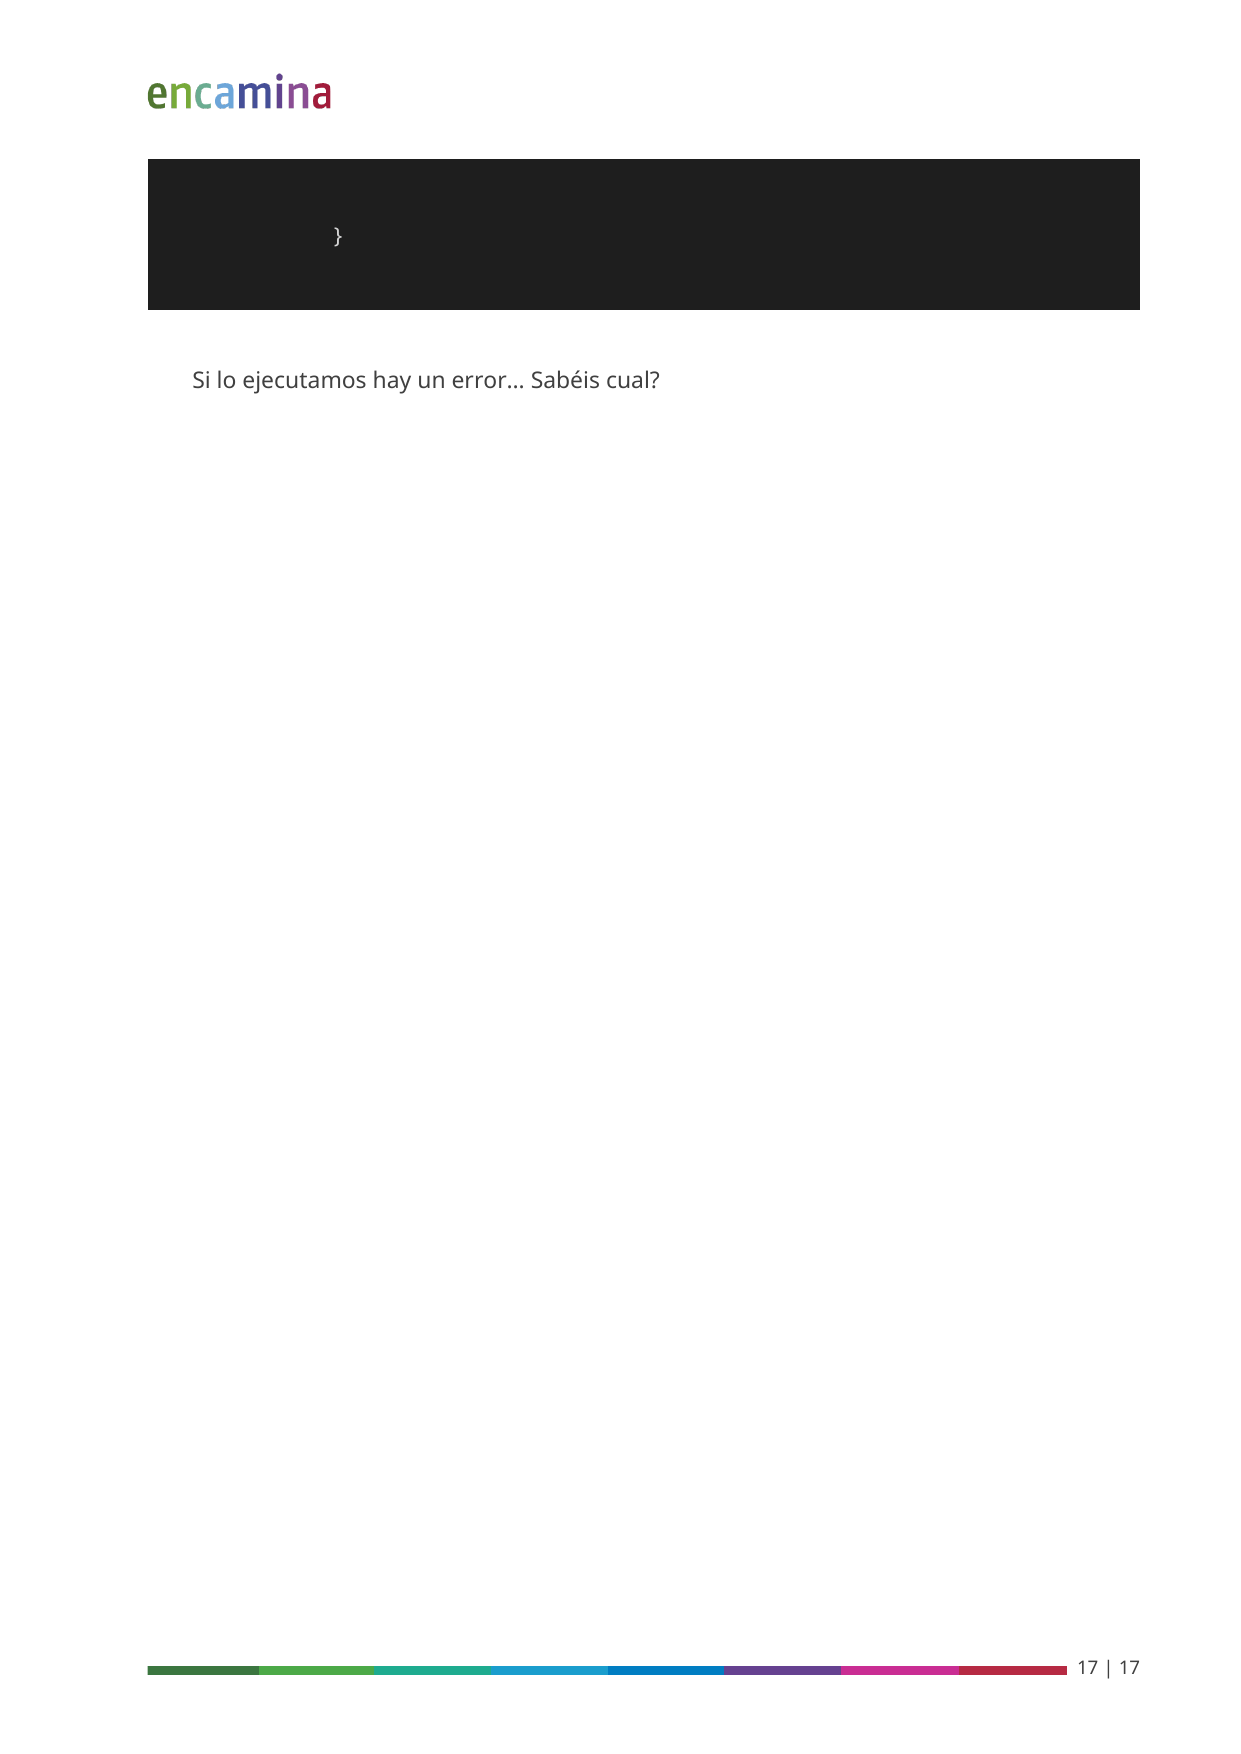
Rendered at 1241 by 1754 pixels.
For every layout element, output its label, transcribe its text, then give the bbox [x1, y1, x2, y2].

text Si lo ejecutamos hay un error… Sabéis cual? [192, 364, 1140, 395]
picture [147, 73, 331, 109]
picture [147, 1666, 1067, 1675]
text } [148, 221, 1140, 250]
